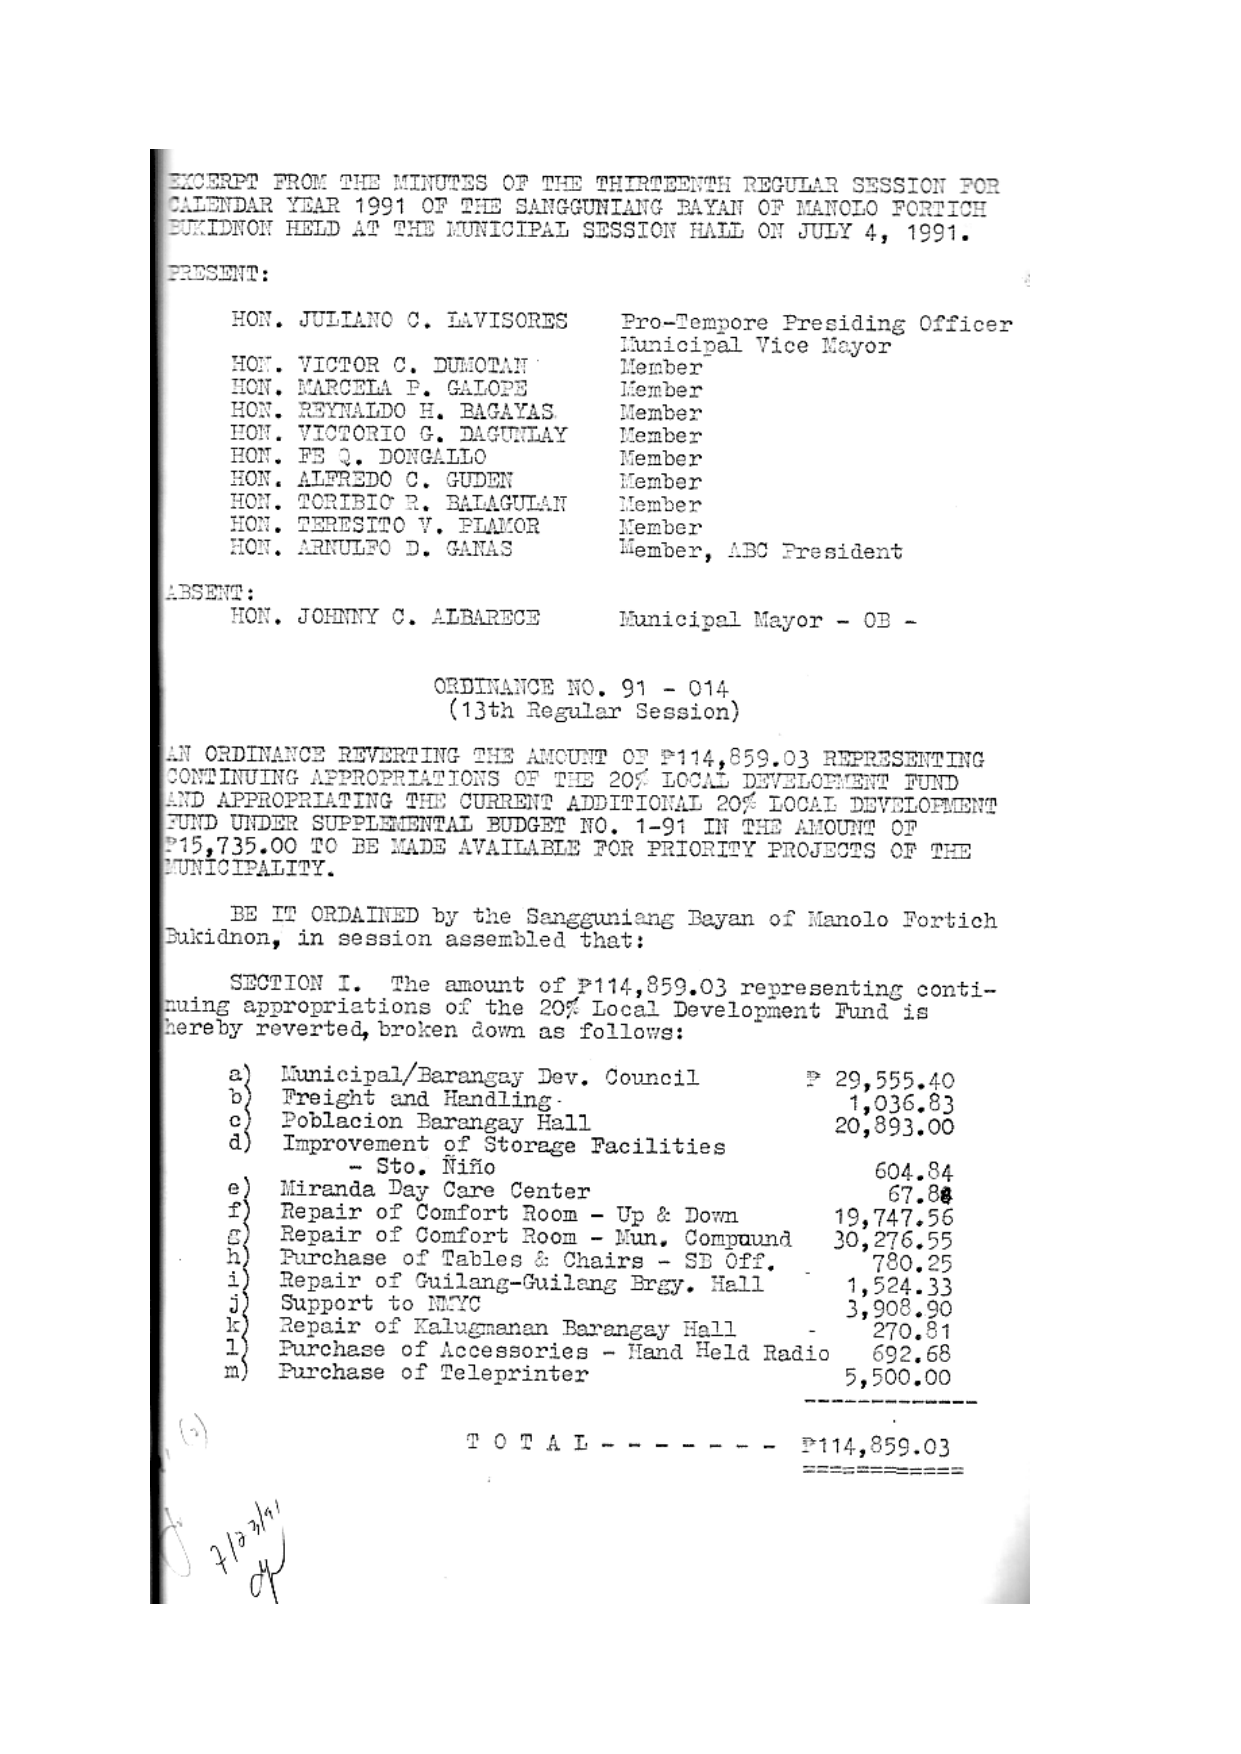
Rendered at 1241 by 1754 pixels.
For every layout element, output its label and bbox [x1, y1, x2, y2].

picture [150, 149, 1030, 1604]
